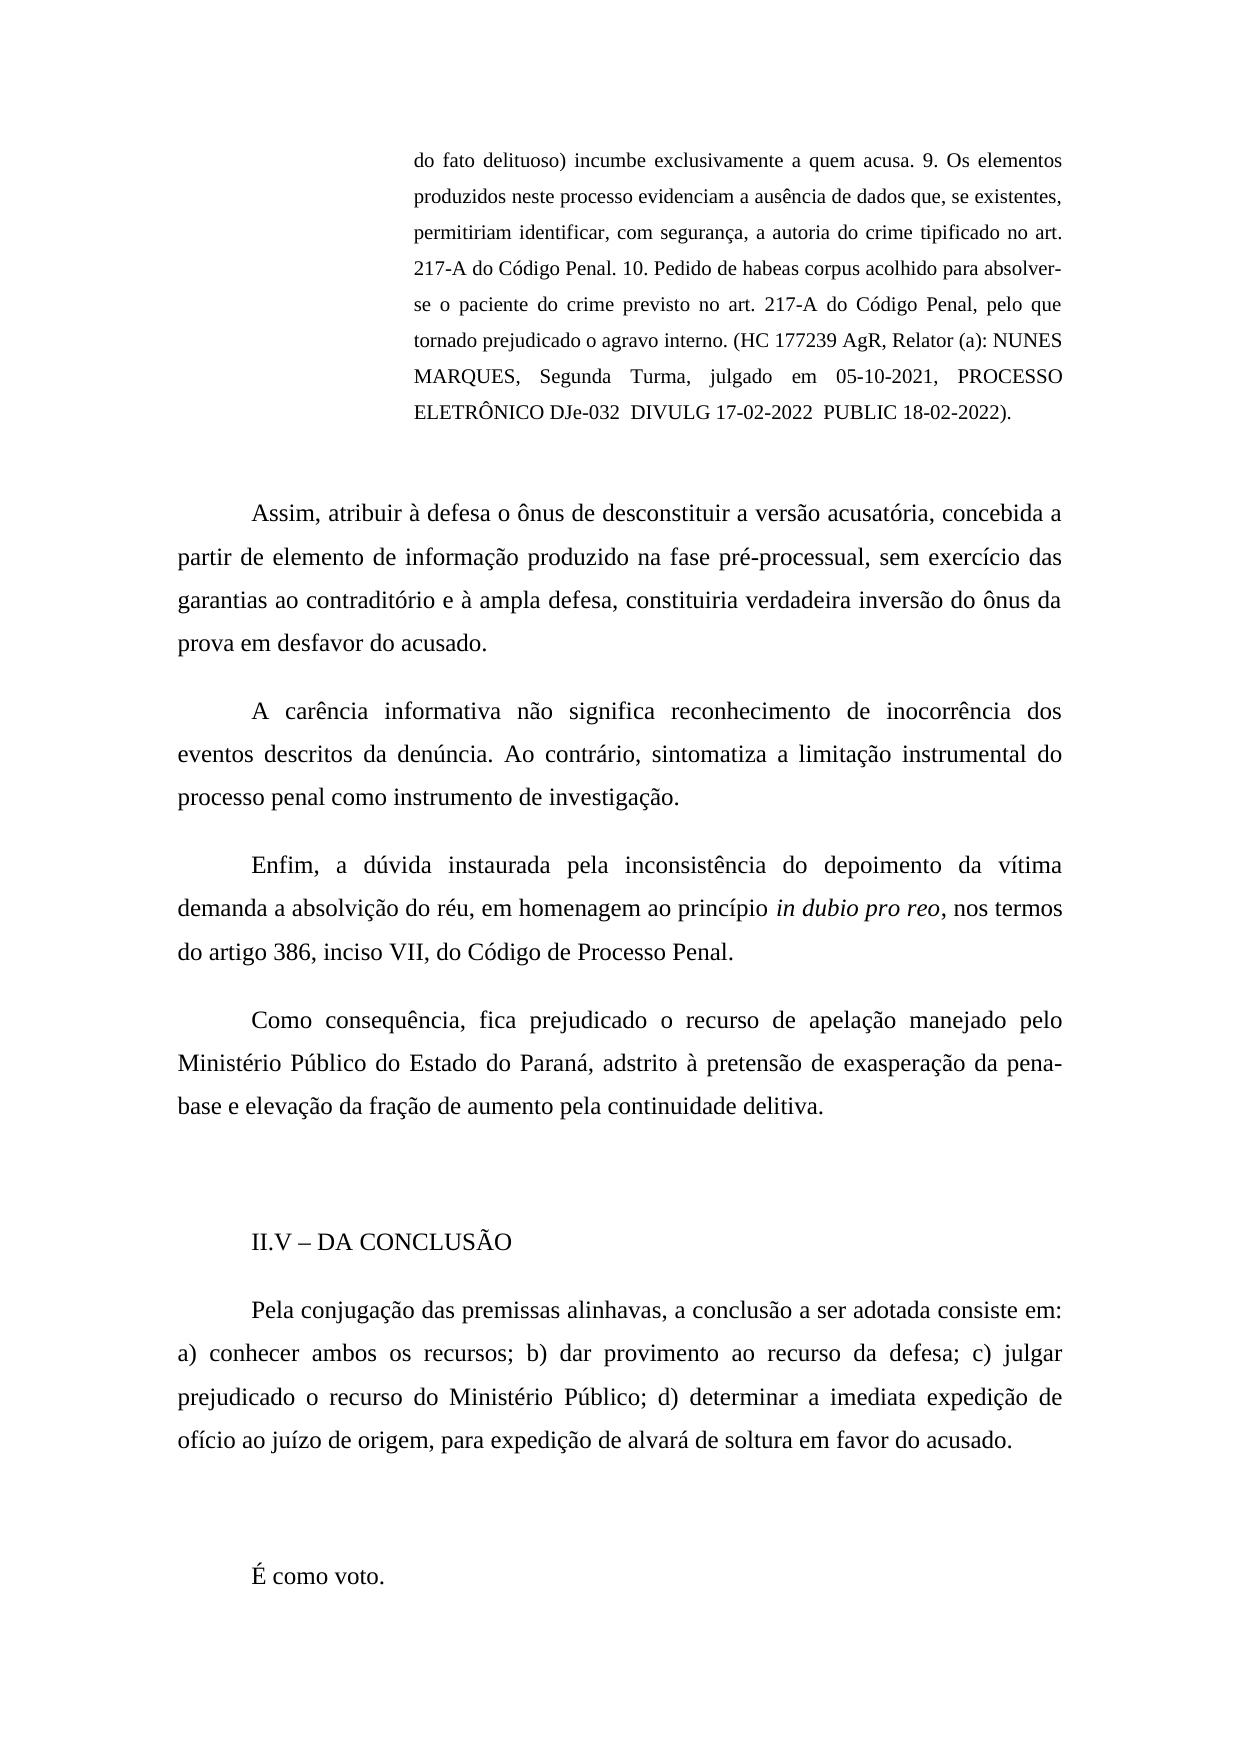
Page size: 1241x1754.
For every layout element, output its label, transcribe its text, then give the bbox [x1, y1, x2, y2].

list A carência informativa não significa reconhecimento de inocorrência dos eventos descritos da denúncia. Ao contrário, sintomatiza a limitação instrumental do processo penal como instrumento de investigação. [177, 696, 1063, 811]
list Pela conjugação das premissas alinhavas, a conclusão a ser adotada consiste em: a) conhecer ambos os recursos; b) dar provimento ao recurso da defesa; c) julgar prejudicado o recurso do Ministério Público; d) determinar a imediata expedição de ofício ao juízo de origem, para expedição de alvará de soltura em favor do acusado. [177, 1295, 1063, 1453]
list Como consequência, fica prejudicado o recurso de apelação manejado pelo Ministério Público do Estado do Paraná, adstrito à pretensão de exasperação da pena-base e elevação da fração de aumento pela continuidade delitiva. [177, 1005, 1063, 1120]
list Assim, atribuir à defesa o ônus de desconstituir a versão acusatória, concebida a partir de elemento de informação produzido na fase pré-processual, sem exercício das garantias ao contraditório e à ampla defesa, constituiria verdadeira inversão do ônus da prova em desfavor do acusado. [177, 498, 1063, 657]
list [413, 148, 1063, 424]
list Enfim, a dúvida instaurada pela inconsistência do depoimento da vítima demanda a absolvição do réu, em homenagem ao princípio in dubio pro reo, nos termos do artigo 386, inciso VII, do Código de Processo Penal. [177, 850, 1063, 965]
list II.V – DA CONCLUSÃO [177, 1227, 1063, 1256]
list É como voto. [177, 1561, 1063, 1590]
